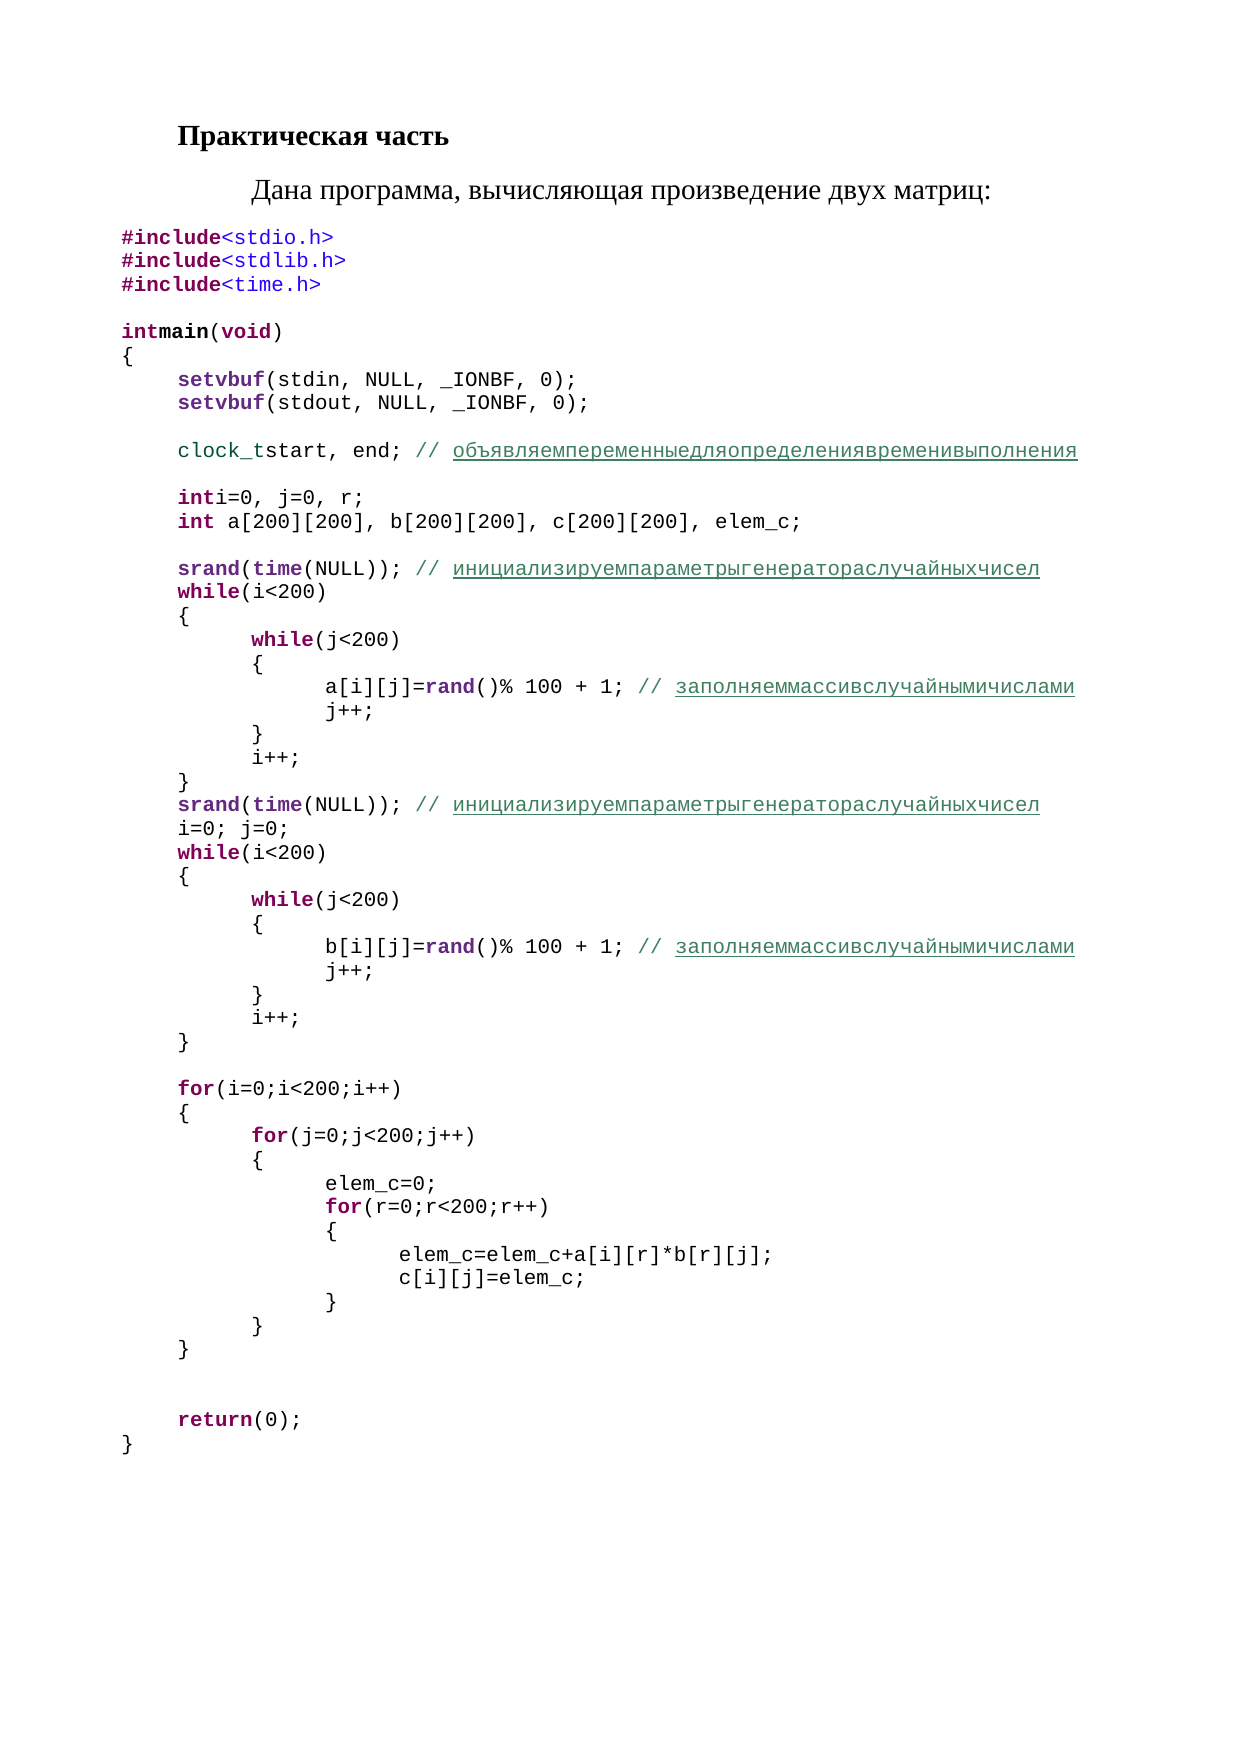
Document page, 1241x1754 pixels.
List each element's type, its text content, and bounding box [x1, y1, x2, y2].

text while(i<200) [121, 842, 1190, 865]
text } [121, 983, 1190, 1007]
text { [121, 1220, 1190, 1244]
text inti=0, j=0, r; [121, 487, 1190, 511]
text while(j<200) [121, 629, 1190, 652]
text while(j<200) [121, 889, 1190, 913]
text setvbuf(stdout, NULL, _IONBF, 0); [121, 392, 1190, 416]
text } [121, 1314, 1190, 1338]
text { [121, 865, 1190, 889]
text #include<stdlib.h> [121, 251, 1190, 274]
text c[i][j]=elem_c; [121, 1267, 1190, 1291]
text { [121, 605, 1190, 629]
text while(i<200) [121, 582, 1190, 605]
text } [121, 1031, 1190, 1054]
text i++; [121, 747, 1190, 771]
text for(j=0;j<200;j++) [121, 1125, 1190, 1149]
text srand(time(NULL)); // инициализируемпараметрыгенератораслучайныхчисел [121, 558, 1190, 582]
text int a[200][200], b[200][200], c[200][200], elem_c; [121, 511, 1190, 534]
text b[i][j]=rand()% 100 + 1; // заполняеммассивслучайнымичислами [121, 936, 1190, 960]
text a[i][j]=rand()% 100 + 1; // заполняеммассивслучайнымичислами [121, 676, 1190, 700]
text setvbuf(stdin, NULL, _IONBF, 0); [121, 369, 1190, 392]
text Практическая часть [177, 118, 1152, 152]
text j++; [121, 700, 1190, 723]
text i=0; j=0; [121, 818, 1190, 842]
text } [121, 1291, 1190, 1314]
text } [121, 1433, 1190, 1456]
text #include<time.h> [121, 274, 1190, 298]
text #include<stdio.h> [121, 227, 1190, 251]
text } [121, 723, 1190, 747]
text clock_tstart, end; // объявляемпеременныедляопределениявременивыполнения [121, 440, 1190, 463]
text srand(time(NULL)); // инициализируемпараметрыгенератораслучайныхчисел [121, 794, 1190, 818]
text { [121, 1149, 1190, 1173]
text elem_c=0; [121, 1173, 1190, 1196]
text { [121, 652, 1190, 676]
text return(0); [121, 1409, 1190, 1433]
text for(r=0;r<200;r++) [121, 1196, 1190, 1220]
text j++; [121, 960, 1190, 983]
text { [121, 1102, 1190, 1125]
text i++; [121, 1007, 1190, 1031]
text } [121, 1338, 1190, 1362]
text } [121, 771, 1190, 794]
text for(i=0;i<200;i++) [121, 1078, 1190, 1102]
text { [121, 913, 1190, 936]
text elem_c=elem_c+a[i][r]*b[r][j]; [121, 1244, 1190, 1267]
text Дана программа, вычисляющая произведение двух матриц: [177, 172, 1152, 206]
text { [121, 345, 1190, 369]
text intmain(void) [121, 321, 1190, 345]
